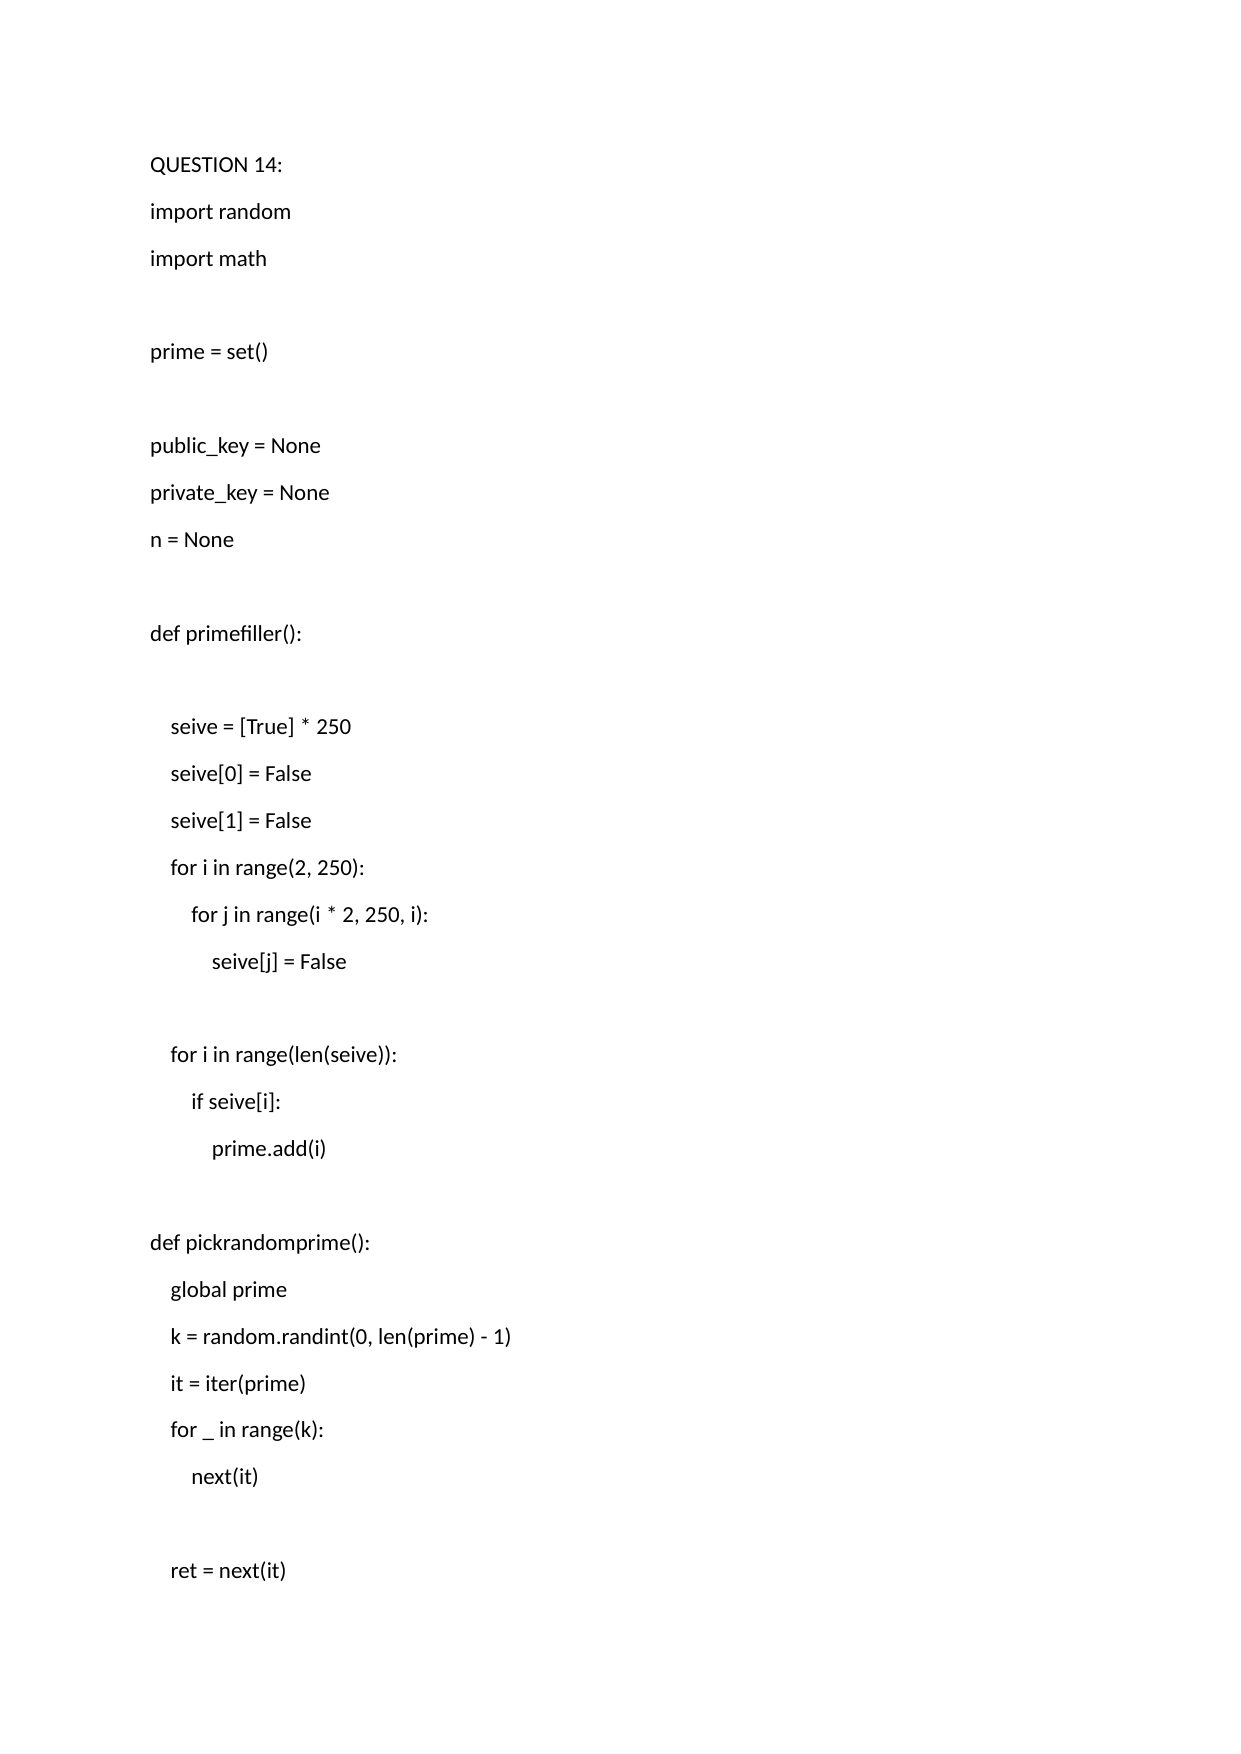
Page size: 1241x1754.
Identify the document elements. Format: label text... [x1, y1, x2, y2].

text import random [150, 197, 1090, 225]
text import math [150, 244, 1090, 272]
text def pickrandomprime(): [150, 1228, 1090, 1256]
text seive[0] = False [150, 759, 1090, 787]
text public_key = None [150, 431, 1090, 459]
text prime = set() [150, 337, 1090, 366]
text def primefiller(): [150, 619, 1090, 647]
text seive[1] = False [150, 806, 1090, 834]
text seive = [True] * 250 [150, 712, 1090, 741]
text it = iter(prime) [150, 1369, 1090, 1397]
text global prime [150, 1275, 1090, 1303]
text prime.add(i) [150, 1134, 1090, 1162]
text for i in range(2, 250): [150, 853, 1090, 881]
text seive[j] = False [150, 947, 1090, 975]
text for _ in range(k): [150, 1416, 1090, 1444]
text private_key = None [150, 478, 1090, 506]
text n = None [150, 525, 1090, 553]
text k = random.randint(0, len(prime) - 1) [150, 1322, 1090, 1350]
text for j in range(i * 2, 250, i): [150, 900, 1090, 928]
text if seive[i]: [150, 1087, 1090, 1116]
text for i in range(len(seive)): [150, 1041, 1090, 1069]
text ret = next(it) [150, 1556, 1090, 1584]
text next(it) [150, 1462, 1090, 1491]
text QUESTION 14: [150, 150, 1090, 178]
